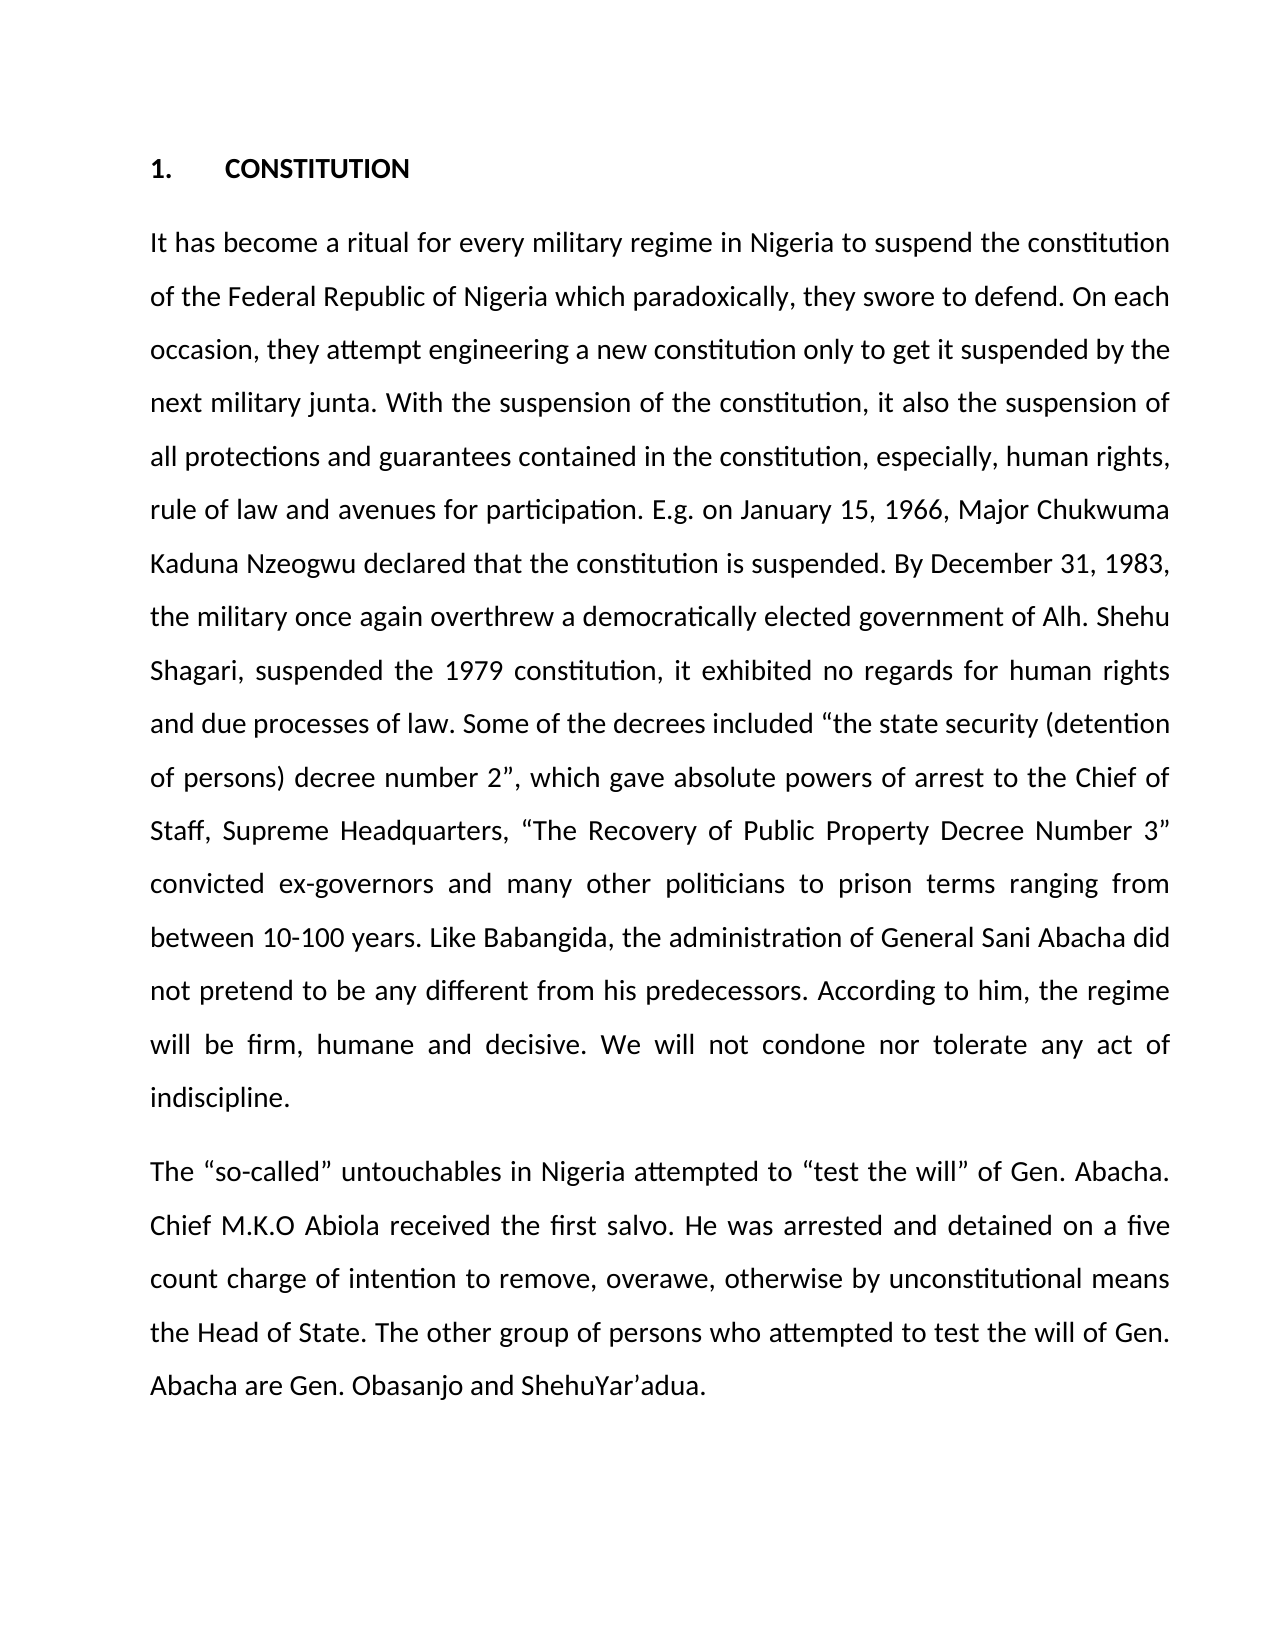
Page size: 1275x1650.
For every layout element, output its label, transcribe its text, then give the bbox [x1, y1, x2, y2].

text It has become a ritual for every military regime in Nigeria to suspend the constitution of the Federal Republic of Nigeria which paradoxically, they swore to defend. On each occasion, they attempt engineering a new constitution only to get it suspended by the next military junta. With the suspension of the constitution, it also the suspension of all protections and guarantees contained in the constitution, especially, human rights, rule of law and avenues for participation. E.g. on January 15, 1966, Major Chukwuma Kaduna Nzeogwu declared that the constitution is suspended. By December 31, 1983, the military once again overthrew a democratically elected government of Alh. Shehu Shagari, suspended the 1979 constitution, it exhibited no regards for human rights and due processes of law. Some of the decrees included “the state security (detention of persons) decree number 2”, which gave absolute powers of arrest to the Chief of Staff, Supreme Headquarters, “The Recovery of Public Property Decree Number 3” convicted ex-governors and many other politicians to prison terms ranging from between 10-100 years. Like Babangida, the administration of General Sani Abacha did not pretend to be any different from his predecessors. According to him, the regime will be firm, humane and decisive. We will not condone nor tolerate any act of indiscipline. [150, 224, 1172, 1115]
text The “so-called” untouchables in Nigeria attempted to “test the will” of Gen. Abacha. Chief M.K.O Abiola received the first salvo. He was arrested and detained on a five count charge of intention to remove, overawe, otherwise by unconstitutional means the Head of State. The other group of persons who attempted to test the will of Gen. Abacha are Gen. Obasanjo and ShehuYar’adua. [150, 1153, 1172, 1403]
text 1. CONSTITUTION [150, 150, 1172, 186]
